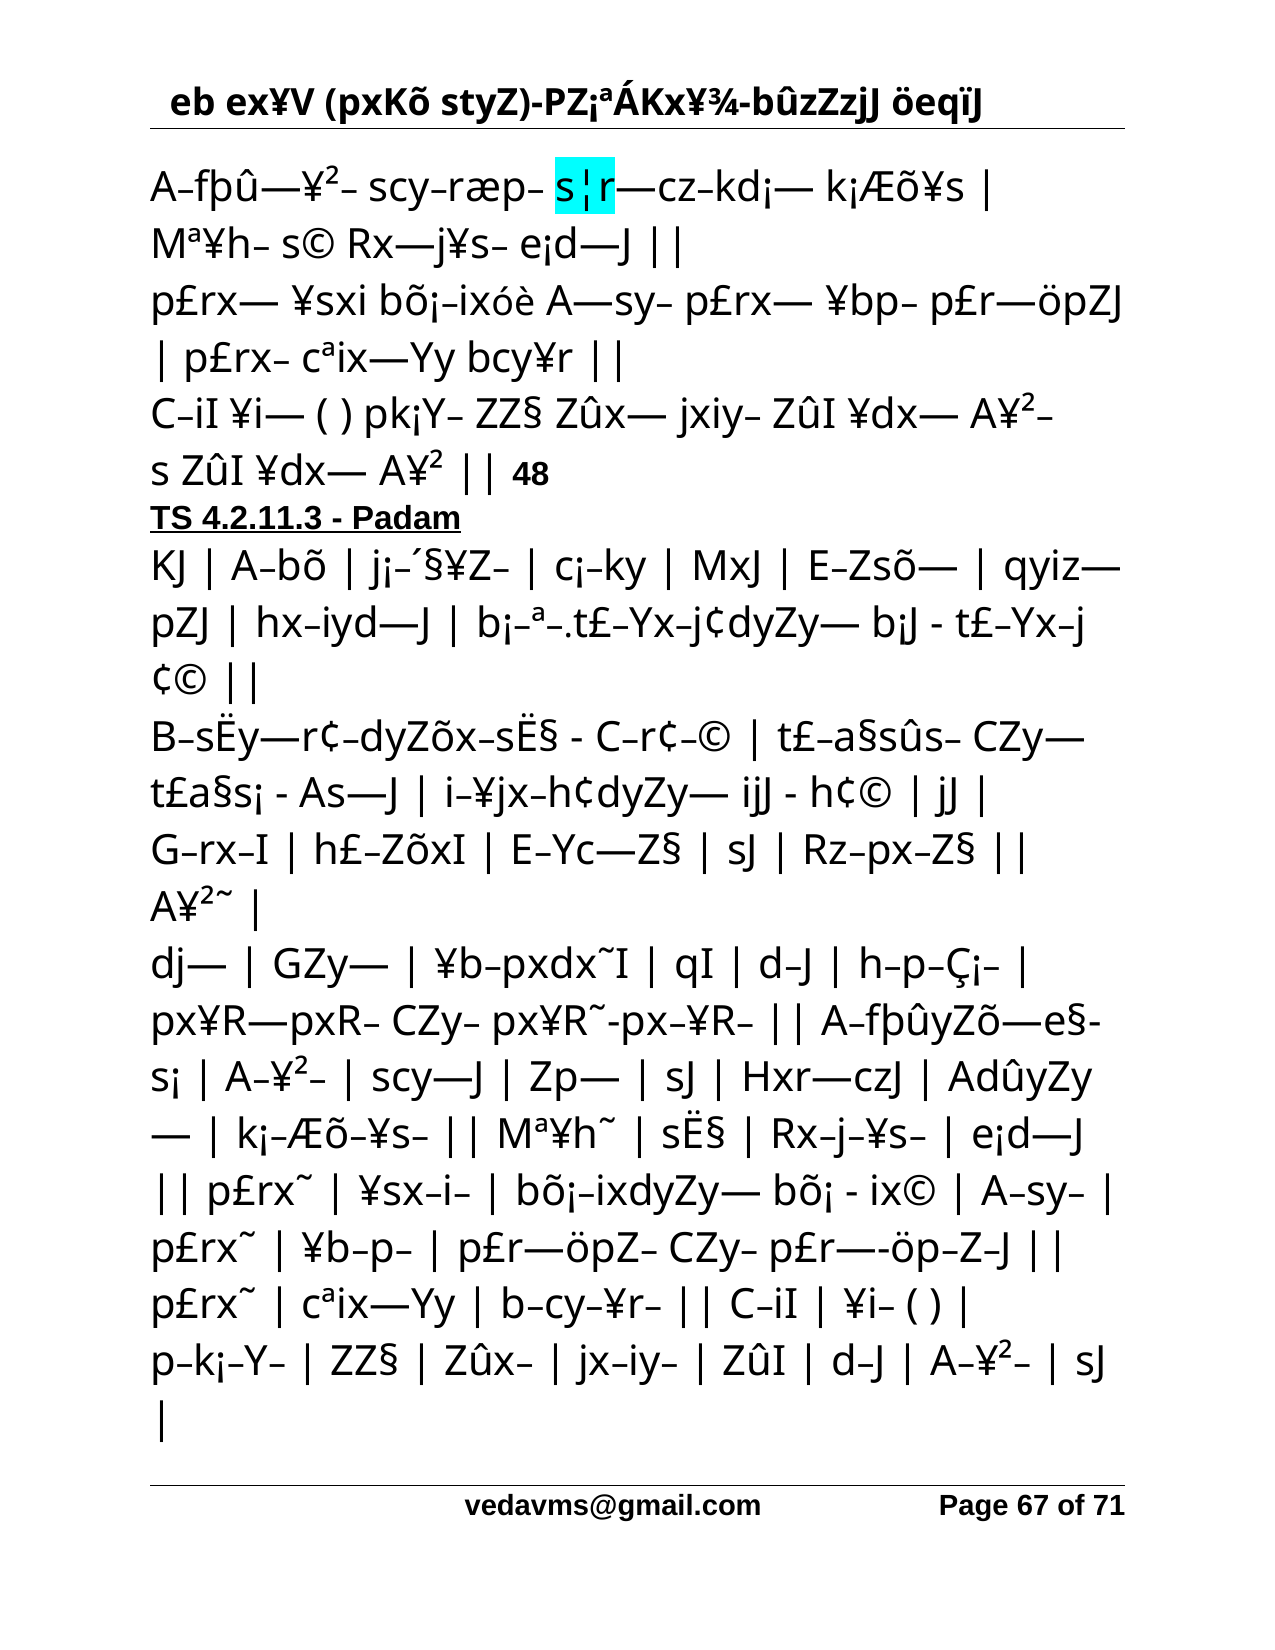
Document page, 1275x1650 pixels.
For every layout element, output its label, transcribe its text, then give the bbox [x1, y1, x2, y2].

text KJ | A–bõ | j¡–´§¥Z– | c¡–ky | MxJ | E–Zsõ— | qyiz—pZJ | hx–iyd—J | b¡–ª–.t£–Yx–j¢dyZy— b¡J - t£–Yx–j¢© || [150, 536, 1124, 707]
text TS 4.2.11.3 - Padam [150, 498, 1124, 536]
text G–rx–I | h£–ZõxI | E–Yc—Z§ | sJ | Rz–px–Z§ || A¥²˜ | [150, 820, 1124, 934]
text B–sËy—r¢–dyZõx–sË§ - C–r¢–© | t£–a§sûs– CZy— t£a§s¡ - As—J | i–¥jx–h¢dyZy— ijJ - h¢© | jJ | [150, 707, 1124, 820]
text dj— | GZy— | ¥b–pxdx˜I | qI | d–J | h–p–Ç¡– | px¥R—pxR– CZy– px¥R˜-px–¥R– || A–fþûyZõ—e§- s¡ | A–¥²– | scy—J | Zp— | sJ | Hxr—czJ | AdûyZy— | k¡–Æõ–¥s– || Mª¥h˜ | sË§ | Rx–j–¥s– | e¡d—J || p£rx˜ | ¥sx–i– | bõ¡–ixdyZy— bõ¡ - ix© | A–sy– | p£rx˜ | ¥b–p– | p£r—öpZ– CZy– p£r—-öp–Z–J || p£rx˜ | cªix—Yy | b–cy–¥r– || C–iI | ¥i– ( ) | [150, 934, 1124, 1331]
text Mª¥h– s© Rx—j¥s– e¡d—J || [150, 214, 1124, 271]
text A–fþû—¥²– scy–ræp– s¦r—cz–kd¡— k¡Æõ¥s | [615, 157, 1124, 214]
text p–k¡–Y– | ZZ§ | Zûx– | jx–iy– | ZûI | d–J | A–¥²– | sJ | [150, 1331, 1124, 1444]
text C–iI ¥i— ( ) pk¡Y– ZZ§ Zûx— jxiy– ZûI ¥dx— A¥²– [150, 384, 1124, 441]
text s ZûI ¥dx— A¥² || 48 [150, 441, 1124, 498]
text A–fþû—¥²– scy–ræp– s¦r—cz–kd¡— k¡Æõ¥s | [150, 157, 555, 214]
text p£rx— ¥sxi bõ¡–ixóè A—sy– p£rx— ¥bp– p£r—öpZJ | p£rx– cªix—Yy bcy¥r || [150, 271, 1124, 384]
